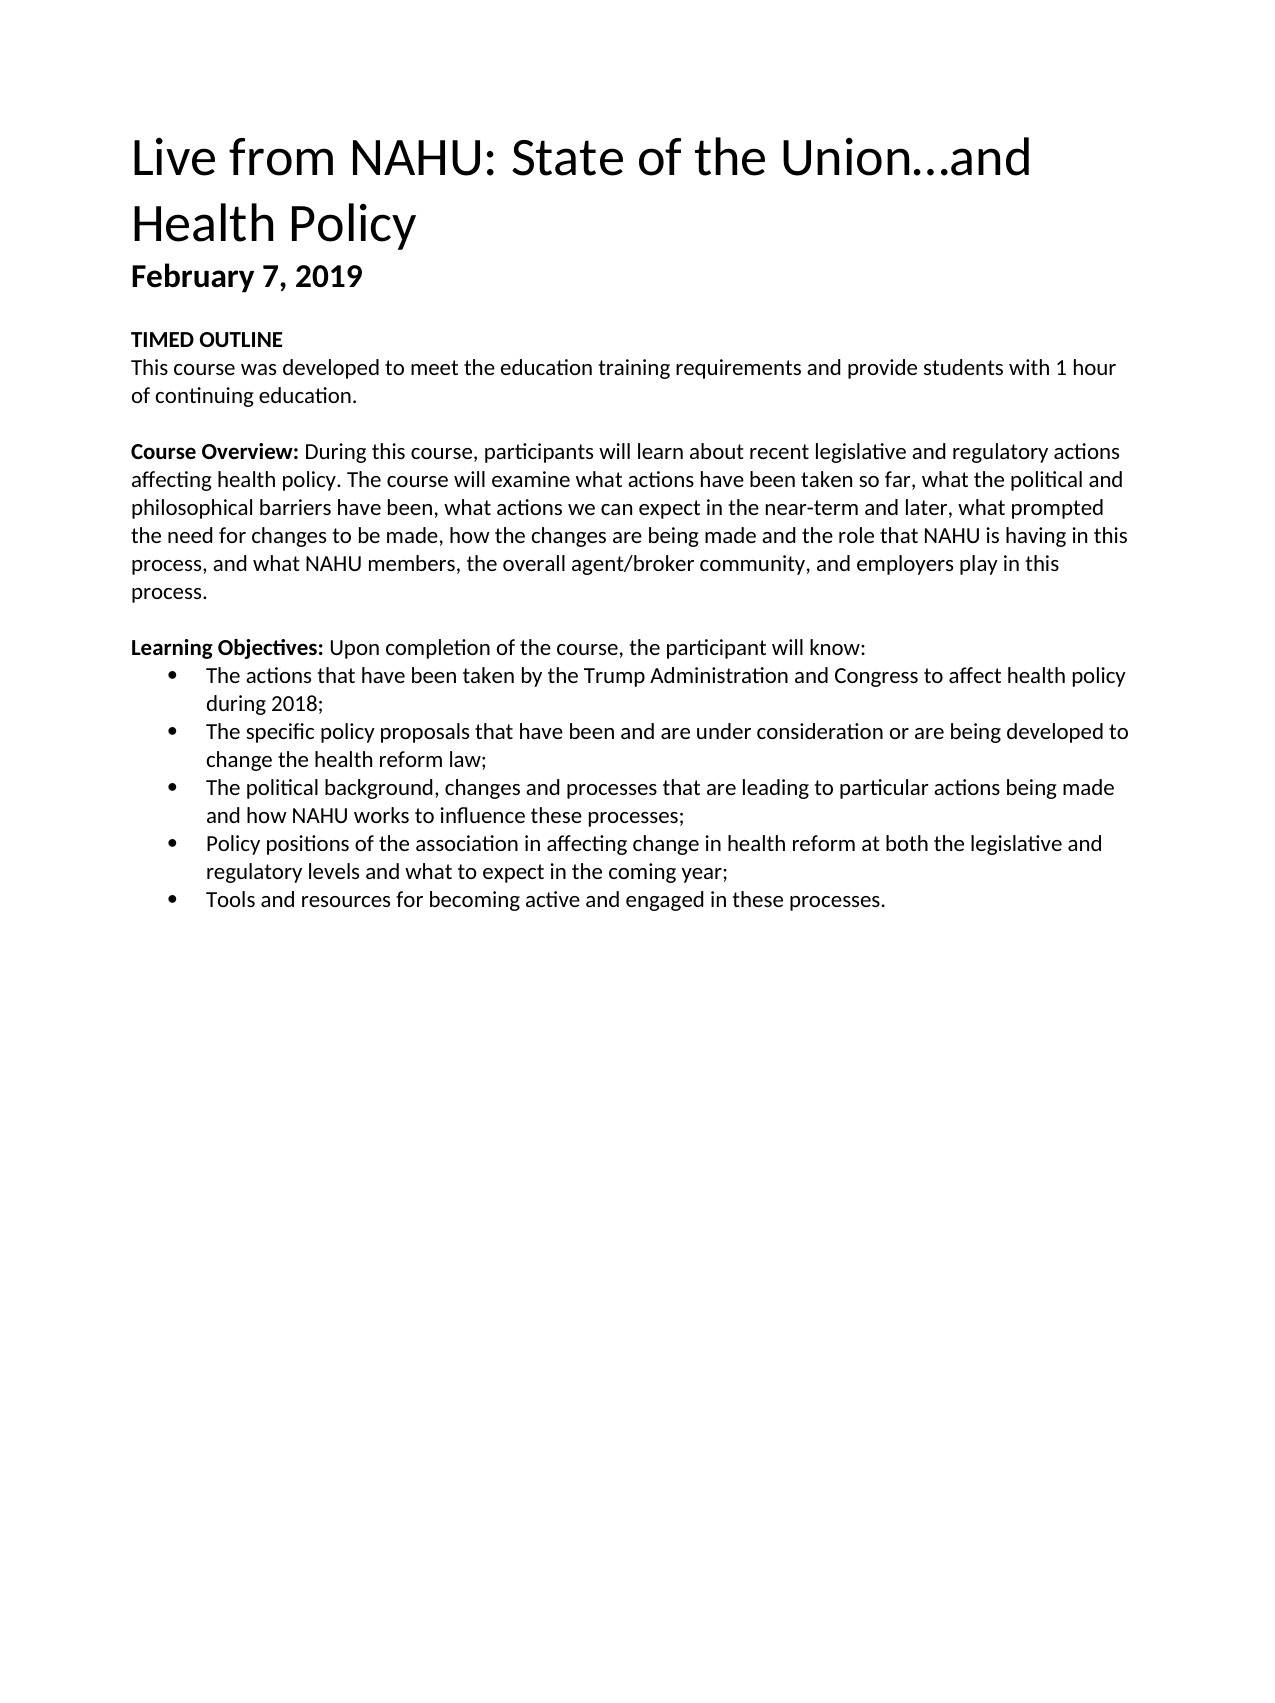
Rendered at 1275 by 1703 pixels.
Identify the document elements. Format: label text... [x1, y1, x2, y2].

list Tools and resources for becoming active and engaged in these processes. [168, 885, 1133, 913]
list The political background, changes and processes that are leading to particular actions being made and how NAHU works to influence these processes; [168, 773, 1133, 829]
text Live from NAHU: State of the Union…and Health Policy [131, 123, 1133, 255]
list The specific policy proposals that have been and are under consideration or are being developed to change the health reform law; [168, 717, 1133, 773]
list Policy positions of the association in affecting change in health reform at both the legislative and regulatory levels and what to expect in the coming year; [168, 829, 1133, 885]
text February 7, 2019 [131, 255, 1133, 296]
text Course Overview: During this course, participants will learn about recent legislative and regulatory actions affecting health policy. The course will examine what actions have been taken so far, what the political and philosophical barriers have been, what actions we can expect in the near-term and later, what prompted the need for changes to be made, how the changes are being made and the role that NAHU is having in this process, and what NAHU members, the overall agent/broker community, and employers play in this process. [131, 437, 1133, 605]
list The actions that have been taken by the Trump Administration and Congress to affect health policy during 2018; [168, 661, 1133, 717]
text This course was developed to meet the education training requirements and provide students with 1 hour of continuing education. [131, 353, 1133, 409]
text Learning Objectives: Upon completion of the course, the participant will know: [131, 633, 1133, 661]
text TIMED OUTLINE [131, 325, 1133, 353]
